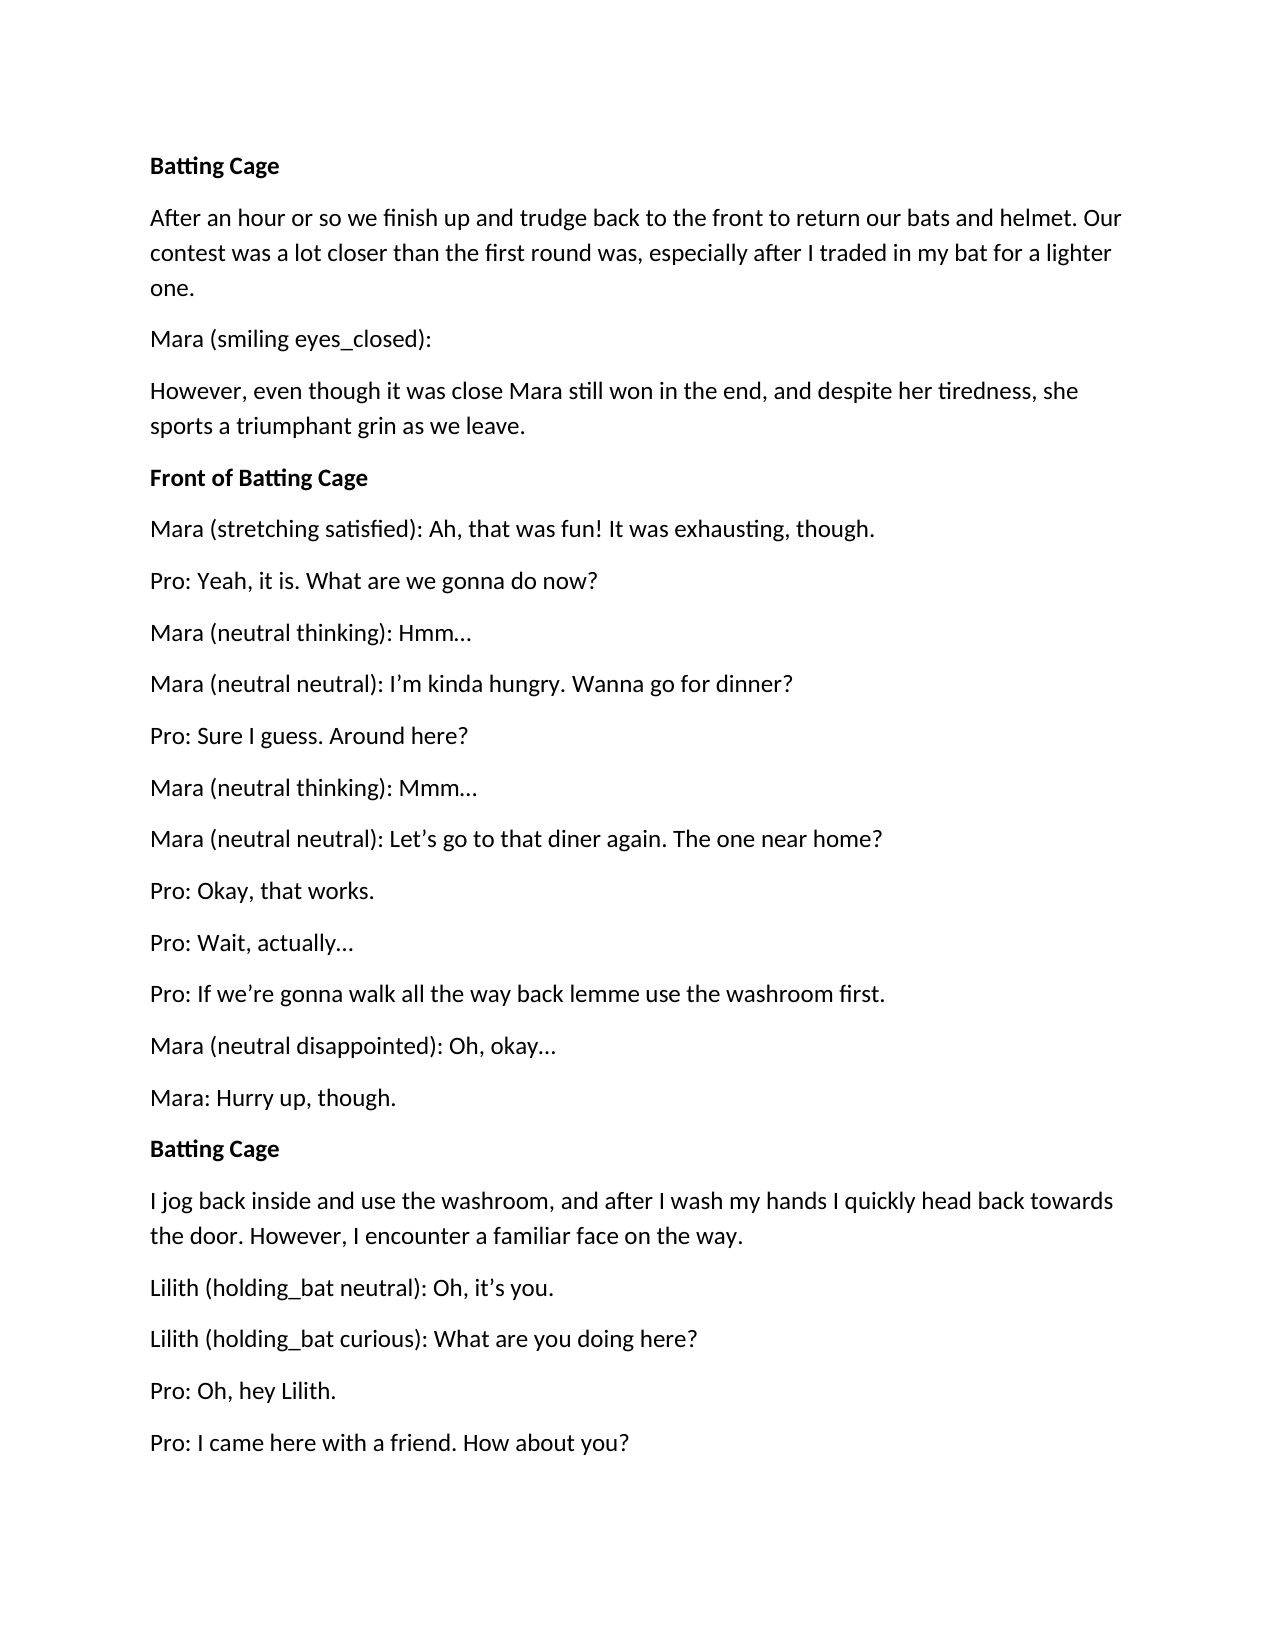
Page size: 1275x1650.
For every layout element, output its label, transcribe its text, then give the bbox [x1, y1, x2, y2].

text Front of Batting Cage [150, 462, 1125, 492]
text Mara (neutral thinking): Mmm… [150, 772, 1125, 802]
text Mara (smiling eyes_closed): [150, 323, 1125, 354]
text Pro: Wait, actually… [150, 927, 1125, 957]
text I jog back inside and use the washroom, and after I wash my hands I quickly head back towards the door. However, I encounter a familiar face on the way. [150, 1185, 1125, 1251]
text Pro: I came here with a friend. How about you? [150, 1427, 1125, 1457]
text Pro: Okay, that works. [150, 875, 1125, 906]
text Mara (neutral thinking): Hmm… [150, 617, 1125, 647]
text Pro: Yeah, it is. What are we gonna do now? [150, 565, 1125, 596]
text Batting Cage [150, 1133, 1125, 1164]
text However, even though it was close Mara still won in the end, and despite her tiredness, she sports a triumphant grin as we leave. [150, 375, 1125, 441]
text Mara (neutral disappointed): Oh, okay… [150, 1030, 1125, 1061]
text Mara: Hurry up, though. [150, 1082, 1125, 1112]
text Lilith (holding_bat curious): What are you doing here? [150, 1323, 1125, 1354]
text Lilith (holding_bat neutral): Oh, it’s you. [150, 1272, 1125, 1302]
text Pro: Sure I guess. Around here? [150, 720, 1125, 751]
text Mara (stretching satisfied): Ah, that was fun! It was exhausting, though. [150, 513, 1125, 544]
text Mara (neutral neutral): Let’s go to that diner again. The one near home? [150, 823, 1125, 854]
text After an hour or so we finish up and trudge back to the front to return our bats and helmet. Our contest was a lot closer than the first round was, especially after I traded in my bat for a lighter one. [150, 202, 1125, 302]
text Mara (neutral neutral): I’m kinda hungry. Wanna go for dinner? [150, 668, 1125, 699]
text Pro: Oh, hey Lilith. [150, 1375, 1125, 1406]
text Pro: If we’re gonna walk all the way back lemme use the washroom first. [150, 978, 1125, 1009]
text Batting Cage [150, 150, 1125, 181]
